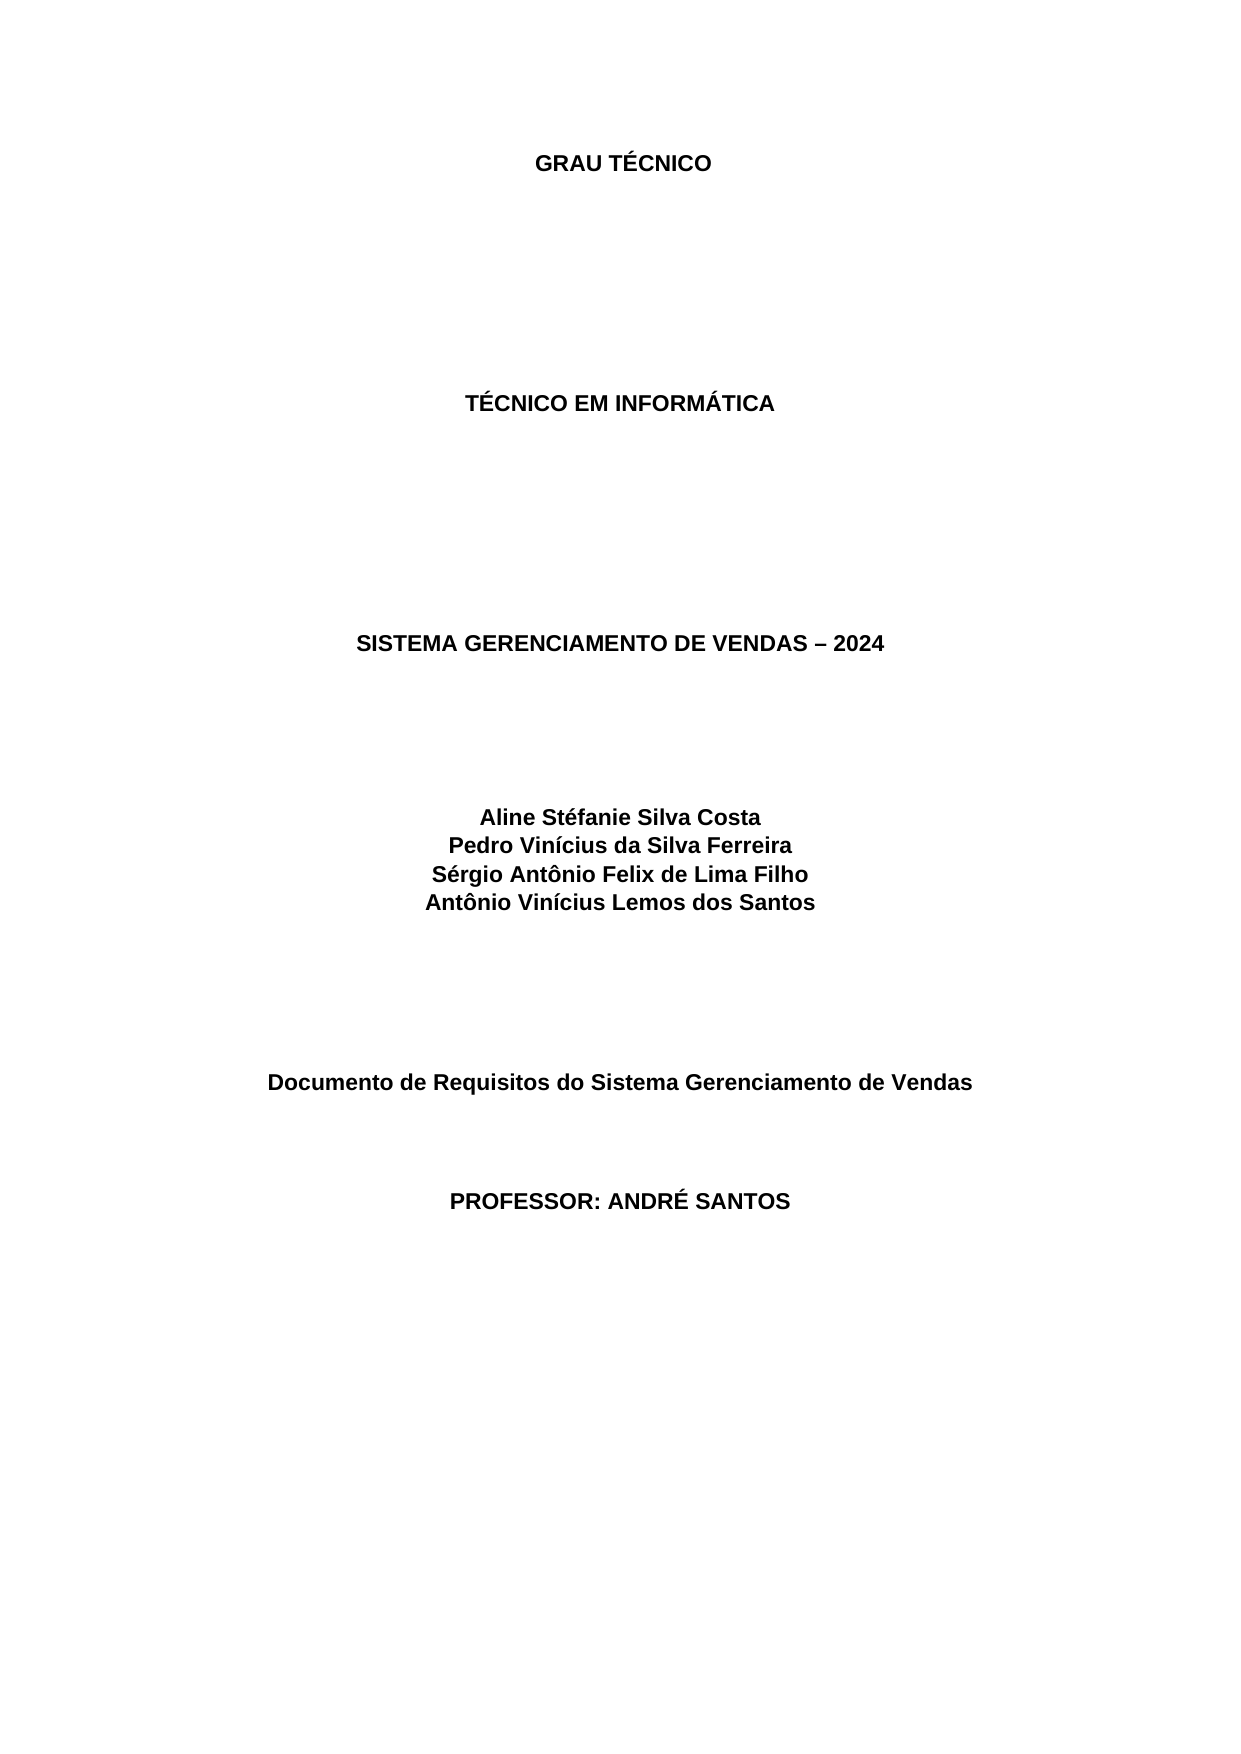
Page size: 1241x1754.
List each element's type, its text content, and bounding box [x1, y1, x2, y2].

text Pedro Vinícius da Silva Ferreira [150, 832, 1090, 859]
text TÉCNICO EM INFORMÁTICA [150, 390, 1090, 416]
text Antônio Vinícius Lemos dos Santos [150, 889, 1090, 916]
text Aline Stéfanie Silva Costa [150, 804, 1090, 830]
text Sérgio Antônio Felix de Lima Filho [150, 861, 1090, 887]
text GRAU TÉCNICO [150, 150, 1090, 176]
text Documento de Requisitos do Sistema Gerenciamento de Vendas [150, 1069, 1090, 1095]
text PROFESSOR: ANDRÉ SANTOS [150, 1188, 1090, 1214]
text SISTEMA GERENCIAMENTO DE VENDAS – 2024 [150, 630, 1090, 656]
